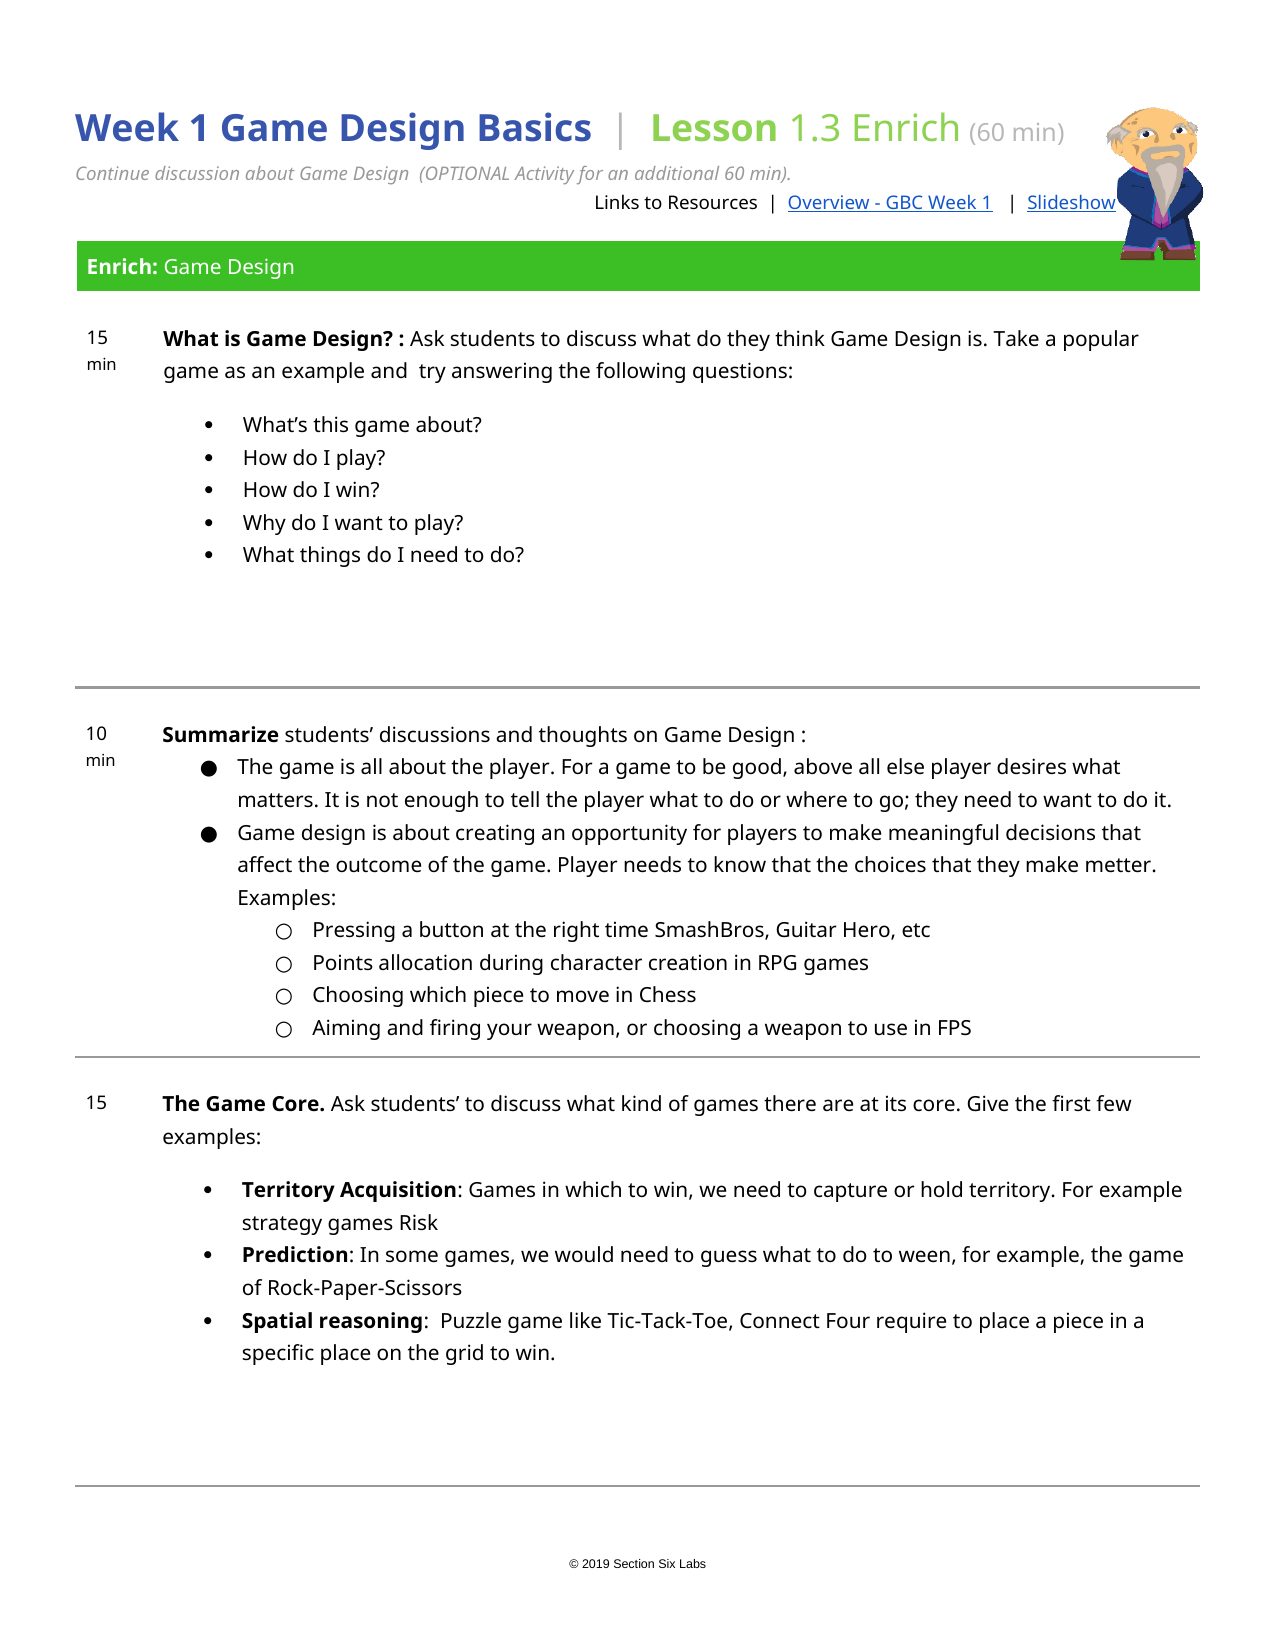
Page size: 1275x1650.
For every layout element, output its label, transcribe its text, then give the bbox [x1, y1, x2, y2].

table_header 10 min [75, 689, 152, 1056]
table_cell What is Game Design? : Ask students to discuss what do they think Game Design is. Take a popular game as an example and try answering the following questions: What’s this game about? How do I play? How do I win? Why do I want to play? What things do I need to do? [153, 293, 1201, 636]
text Links to Resources | Overview - GBC Week 1 | Slideshow [75, 189, 1096, 215]
text Week 1 Game Design Basics | Lesson 1.3 Enrich (60 min) [75, 101, 1096, 152]
text Continue discussion about Game Design (OPTIONAL Activity for an additional 60 min). [75, 160, 1096, 186]
picture [1096, 101, 1219, 269]
table_cell The Game Core. Ask students’ to discuss what kind of games there are at its core. Give the first few examples: Territory Acquisition: Games in which to win, we need to capture or hold territory. For example strategy games Risk Prediction: In some games, we would need to guess what to do to ween, for example, the game of Rock-Paper-Scissors Spatial reasoning: Puzzle game like Tic-Tack-Toe, Connect Four require to place a piece in a specific place on the grid to win. [152, 1058, 1200, 1485]
table_cell 15 [75, 1058, 152, 1485]
table_header Summarize students’ discussions and thoughts on Game Design : The game is all about the player. For a game to be good, above all else player desires what matters. It is not enough to tell the player what to do or where to go; they need to want to do it. Game design is about creating an opportunity for players to make meaningful decisions that affect the outcome of the game. Player needs to know that the choices that they make metter. Examples: Pressing a button at the right time SmashBros, Guitar Hero, etc Points allocation during character creation in RPG games Choosing which piece to move in Chess Aiming and firing your weapon, or choosing a weapon to use in FPS [152, 689, 1200, 1056]
table_cell 15 min [76, 293, 153, 636]
table_header Enrich: Game Design [77, 241, 1200, 291]
